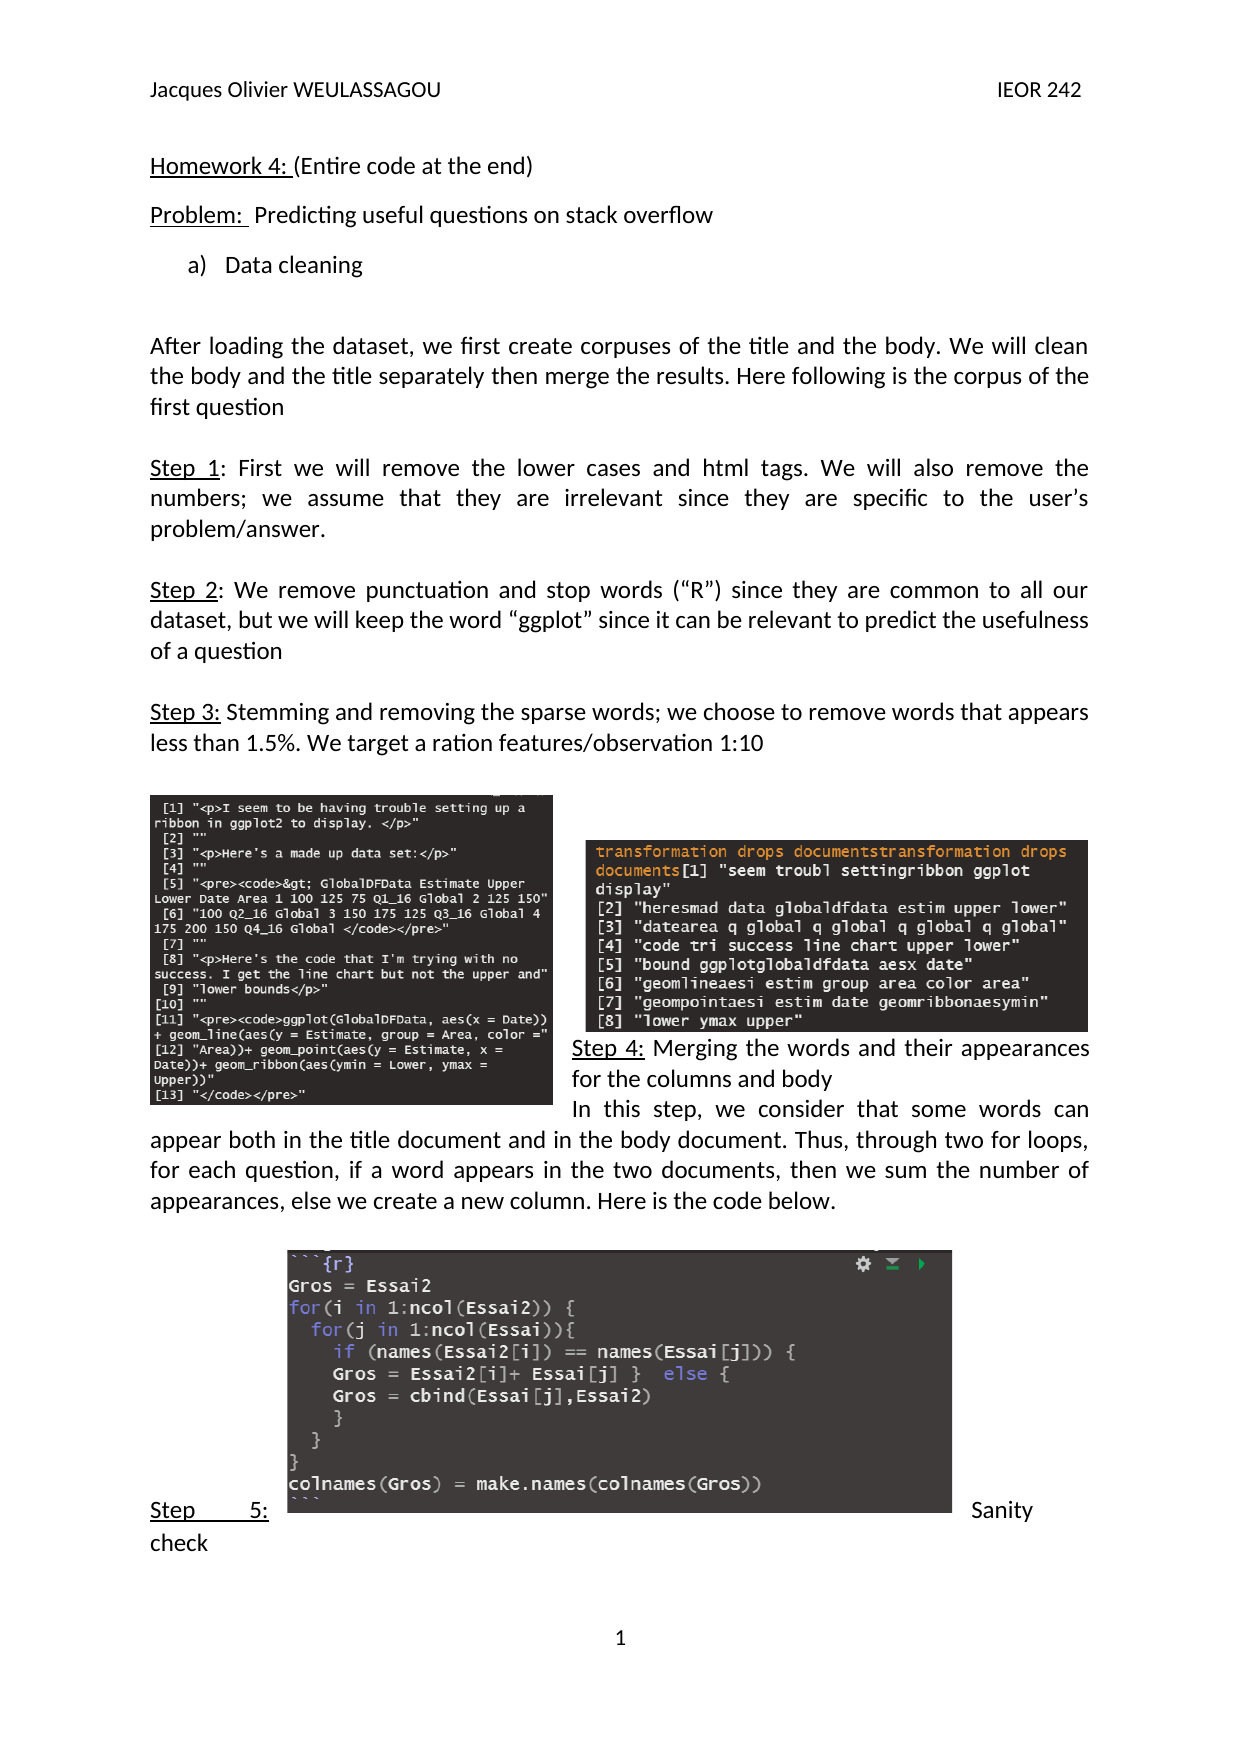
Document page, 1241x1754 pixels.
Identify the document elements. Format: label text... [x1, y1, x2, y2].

text In this step, we consider that some words can appear both in the title document and in the body document. Thus, through two for loops, for each question, if a word appears in the two documents, then we sum the number of appearances, else we create a new column. Here is the code below. [150, 1093, 1090, 1216]
picture [585, 840, 1089, 1032]
text Homework 4: (Entire code at the end) [150, 150, 1090, 181]
text Step 2: We remove punctuation and stop words (“R”) since they are common to all our dataset, but we will keep the word “ggplot” since it can be relevant to predict the usefulness of a question [150, 574, 1090, 666]
text Step 1: First we will remove the lower cases and html tags. We will also remove the numbers; we assume that they are irrelevant since they are specific to the user’s problem/answer. [150, 452, 1090, 544]
text Step 5: Sanity check [150, 1494, 1090, 1557]
list Data cleaning [187, 249, 1090, 280]
text After loading the dataset, we first create corpuses of the title and the body. We will clean the body and the title separately then merge the results. Here following is the corpus of the first question [150, 330, 1090, 422]
text Problem: Predicting useful questions on stack overflow [150, 199, 1090, 230]
text Step 3: Stemming and removing the sparse words; we choose to remove words that appears less than 1.5%. We target a ration features/observation 1:10 [150, 696, 1090, 757]
picture [150, 795, 553, 1105]
picture [287, 1250, 952, 1513]
text Step 4: Merging the words and their appearances for the columns and body [553, 941, 1090, 1093]
